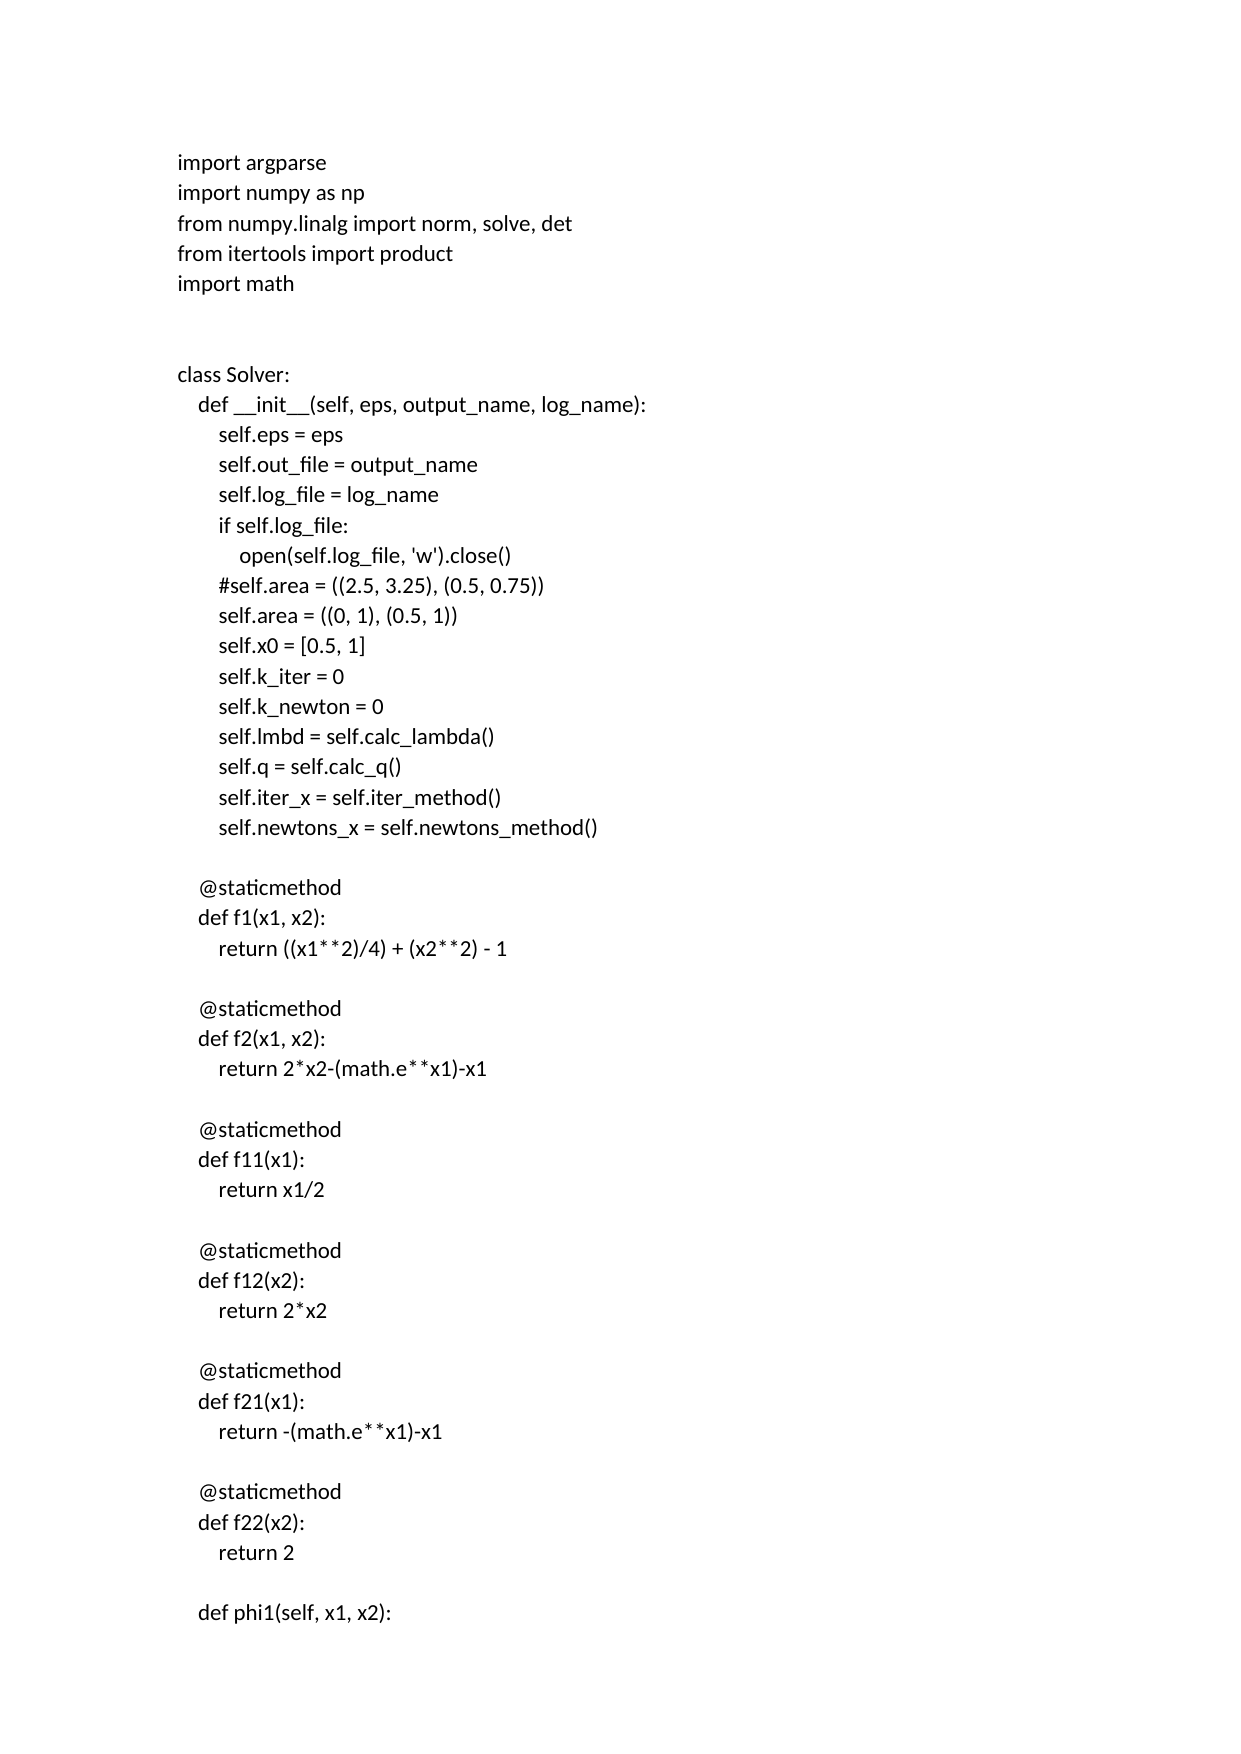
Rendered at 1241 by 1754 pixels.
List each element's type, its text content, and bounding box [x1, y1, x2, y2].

text self.newtons_x = self.newtons_method() [177, 813, 1152, 841]
text def f12(x2): [177, 1266, 1152, 1294]
text self.q = self.calc_q() [177, 752, 1152, 781]
text return 2 [177, 1538, 1152, 1566]
text open(self.log_file, 'w').close() [177, 541, 1152, 569]
text import math [177, 269, 1152, 297]
text @staticmethod [177, 1236, 1152, 1264]
text @staticmethod [177, 1477, 1152, 1506]
text @staticmethod [177, 1357, 1152, 1385]
text return x1/2 [177, 1175, 1152, 1203]
text self.log_file = log_name [177, 481, 1152, 509]
text @staticmethod [177, 873, 1152, 901]
text @staticmethod [177, 994, 1152, 1022]
text @staticmethod [177, 1115, 1152, 1143]
text if self.log_file: [177, 511, 1152, 539]
text self.k_iter = 0 [177, 662, 1152, 690]
text return 2*x2-(math.e**x1)-x1 [177, 1054, 1152, 1083]
text def f21(x1): [177, 1387, 1152, 1415]
text def f22(x2): [177, 1508, 1152, 1536]
text self.iter_x = self.iter_method() [177, 783, 1152, 811]
text self.lmbd = self.calc_lambda() [177, 722, 1152, 750]
text import argparse [177, 148, 1152, 176]
text class Solver: [177, 360, 1152, 388]
text import numpy as np [177, 178, 1152, 207]
text def phi1(self, x1, x2): [177, 1598, 1152, 1626]
text return 2*x2 [177, 1296, 1152, 1324]
text self.area = ((0, 1), (0.5, 1)) [177, 601, 1152, 629]
text return -(math.e**x1)-x1 [177, 1417, 1152, 1445]
text self.x0 = [0.5, 1] [177, 632, 1152, 660]
text def __init__(self, eps, output_name, log_name): [177, 390, 1152, 418]
text self.k_newton = 0 [177, 692, 1152, 720]
text from itertools import product [177, 239, 1152, 267]
text #self.area = ((2.5, 3.25), (0.5, 0.75)) [177, 571, 1152, 599]
text from numpy.linalg import norm, solve, det [177, 209, 1152, 237]
text self.out_file = output_name [177, 450, 1152, 478]
text self.eps = eps [177, 420, 1152, 448]
text return ((x1**2)/4) + (x2**2) - 1 [177, 934, 1152, 962]
text def f1(x1, x2): [177, 903, 1152, 932]
text def f11(x1): [177, 1145, 1152, 1173]
text def f2(x1, x2): [177, 1024, 1152, 1052]
